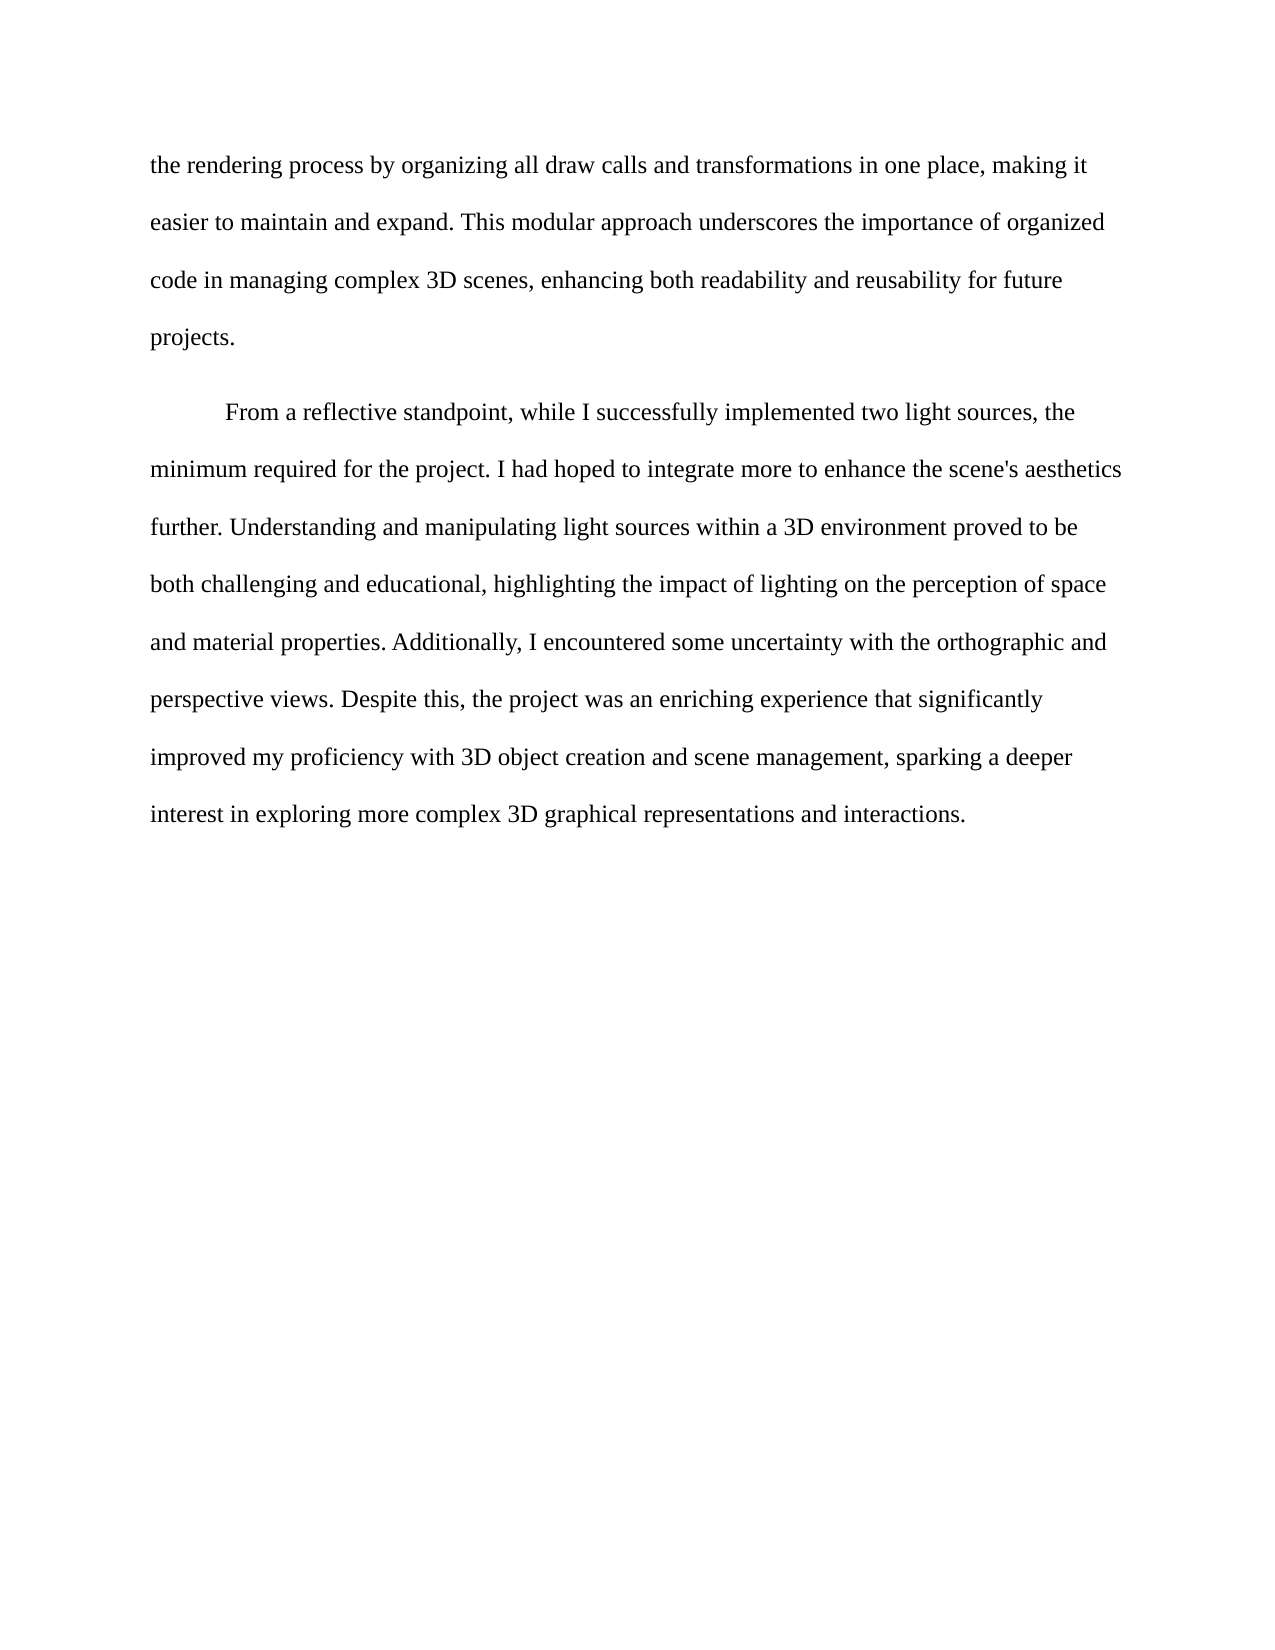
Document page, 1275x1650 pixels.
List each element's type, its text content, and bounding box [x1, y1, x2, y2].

text From a reflective standpoint, while I successfully implemented two light sources, the minimum required for the project. I had hoped to integrate more to enhance the scene's aesthetics further. Understanding and manipulating light sources within a 3D environment proved to be both challenging and educational, highlighting the impact of lighting on the perception of space and material properties. Additionally, I encountered some uncertainty with the orthographic and perspective views. Despite this, the project was an enriching experience that significantly improved my proficiency with 3D object creation and scene management, sparking a deeper interest in exploring more complex 3D graphical representations and interactions. [150, 397, 1125, 828]
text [150, 150, 1125, 351]
